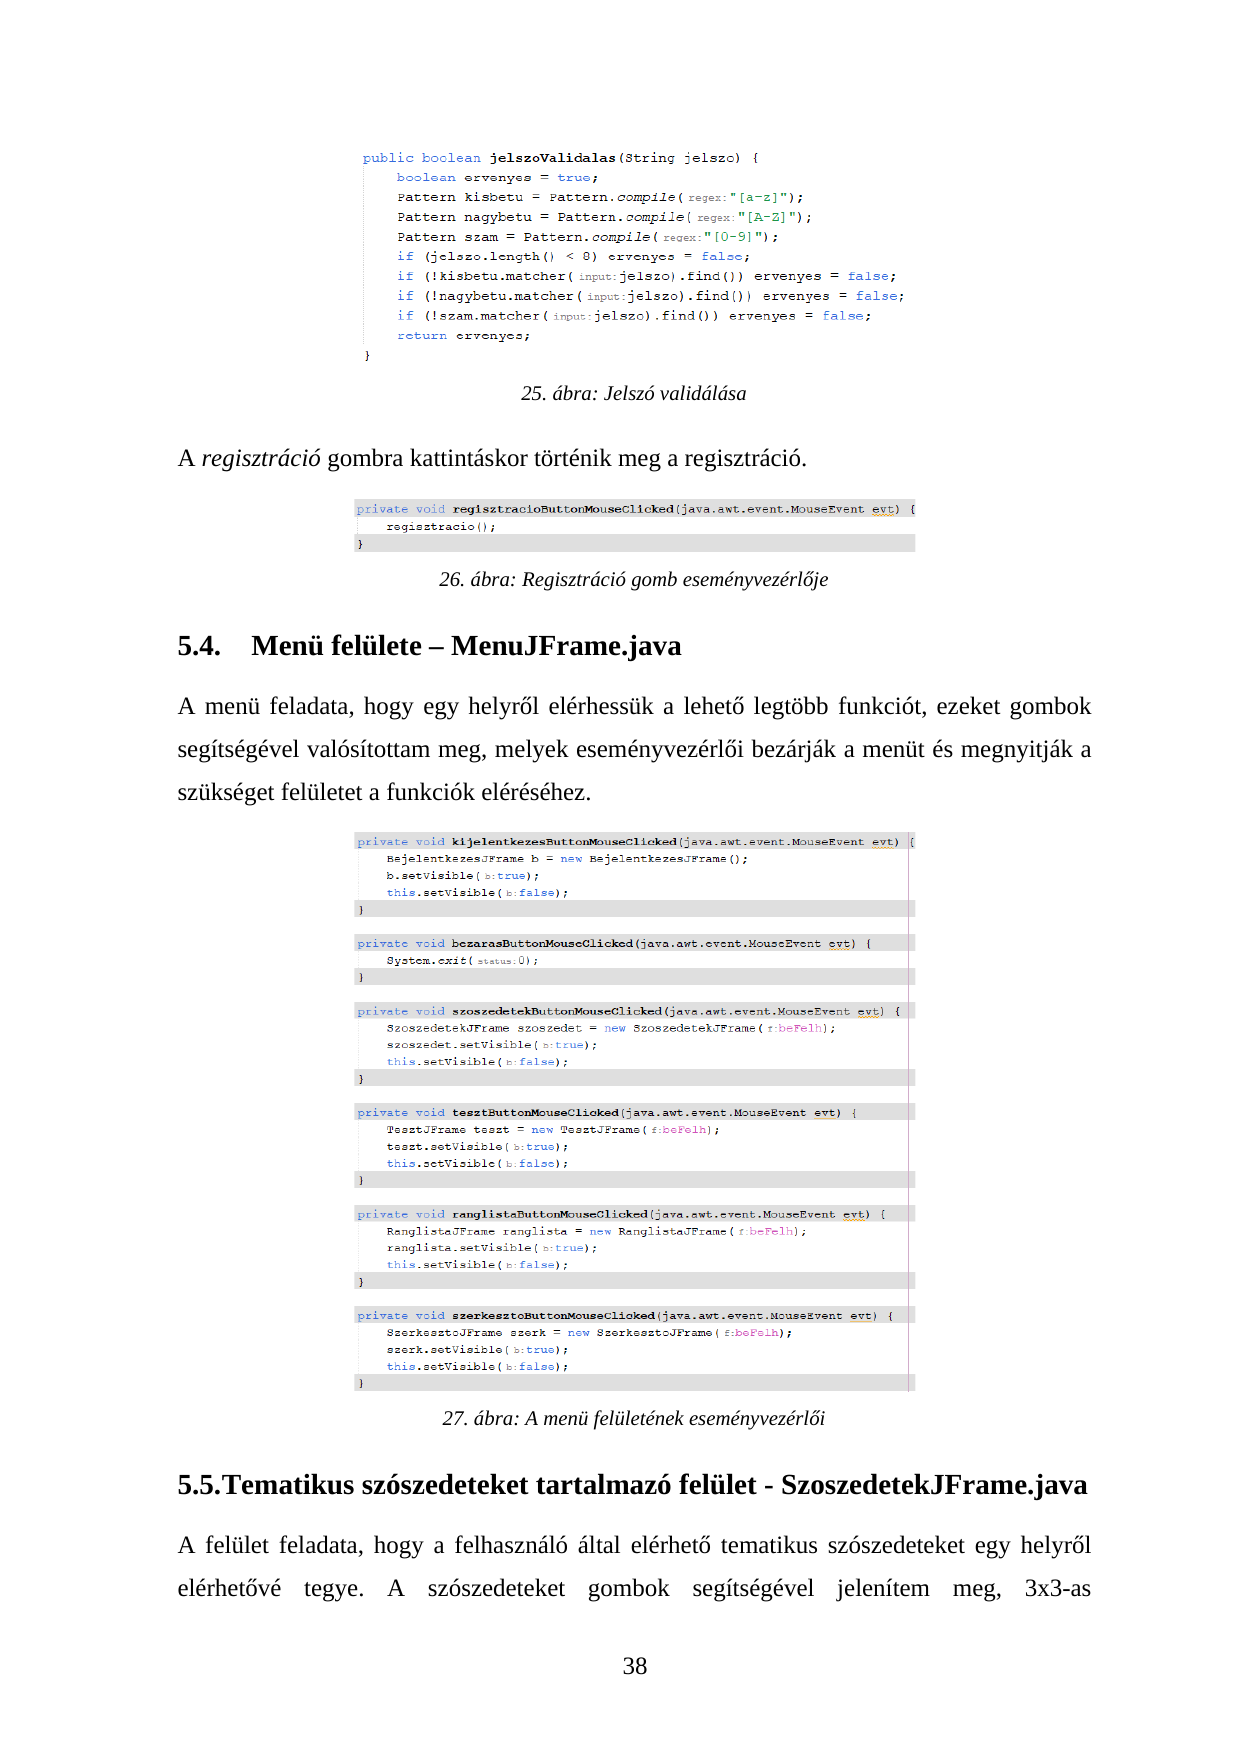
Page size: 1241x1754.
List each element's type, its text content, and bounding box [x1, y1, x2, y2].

subtitle Menü felülete – MenuJFrame.java [177, 628, 1092, 662]
text 25. ábra: Jelszó validálása [177, 381, 1092, 405]
subtitle Tematikus szószedeteket tartalmazó felület - SzoszedetekJFrame.java [177, 1467, 1092, 1501]
text A regisztráció gombra kattintáskor történik meg a regisztráció. [177, 443, 1092, 472]
picture [354, 498, 916, 553]
picture [354, 147, 916, 367]
text 27. ábra: A menü felületének eseményvezérlői [177, 1406, 1092, 1430]
text 26. ábra: Regisztráció gomb eseményvezérlője [177, 567, 1092, 591]
picture [354, 832, 916, 1392]
text A menü feladata, hogy egy helyről elérhessük a lehető legtöbb funkciót, ezeket gombok segítségével valósítottam meg, melyek eseményvezérlői bezárják a menüt és megnyitják a szükséget felületet a funkciók eléréséhez. [177, 691, 1092, 806]
